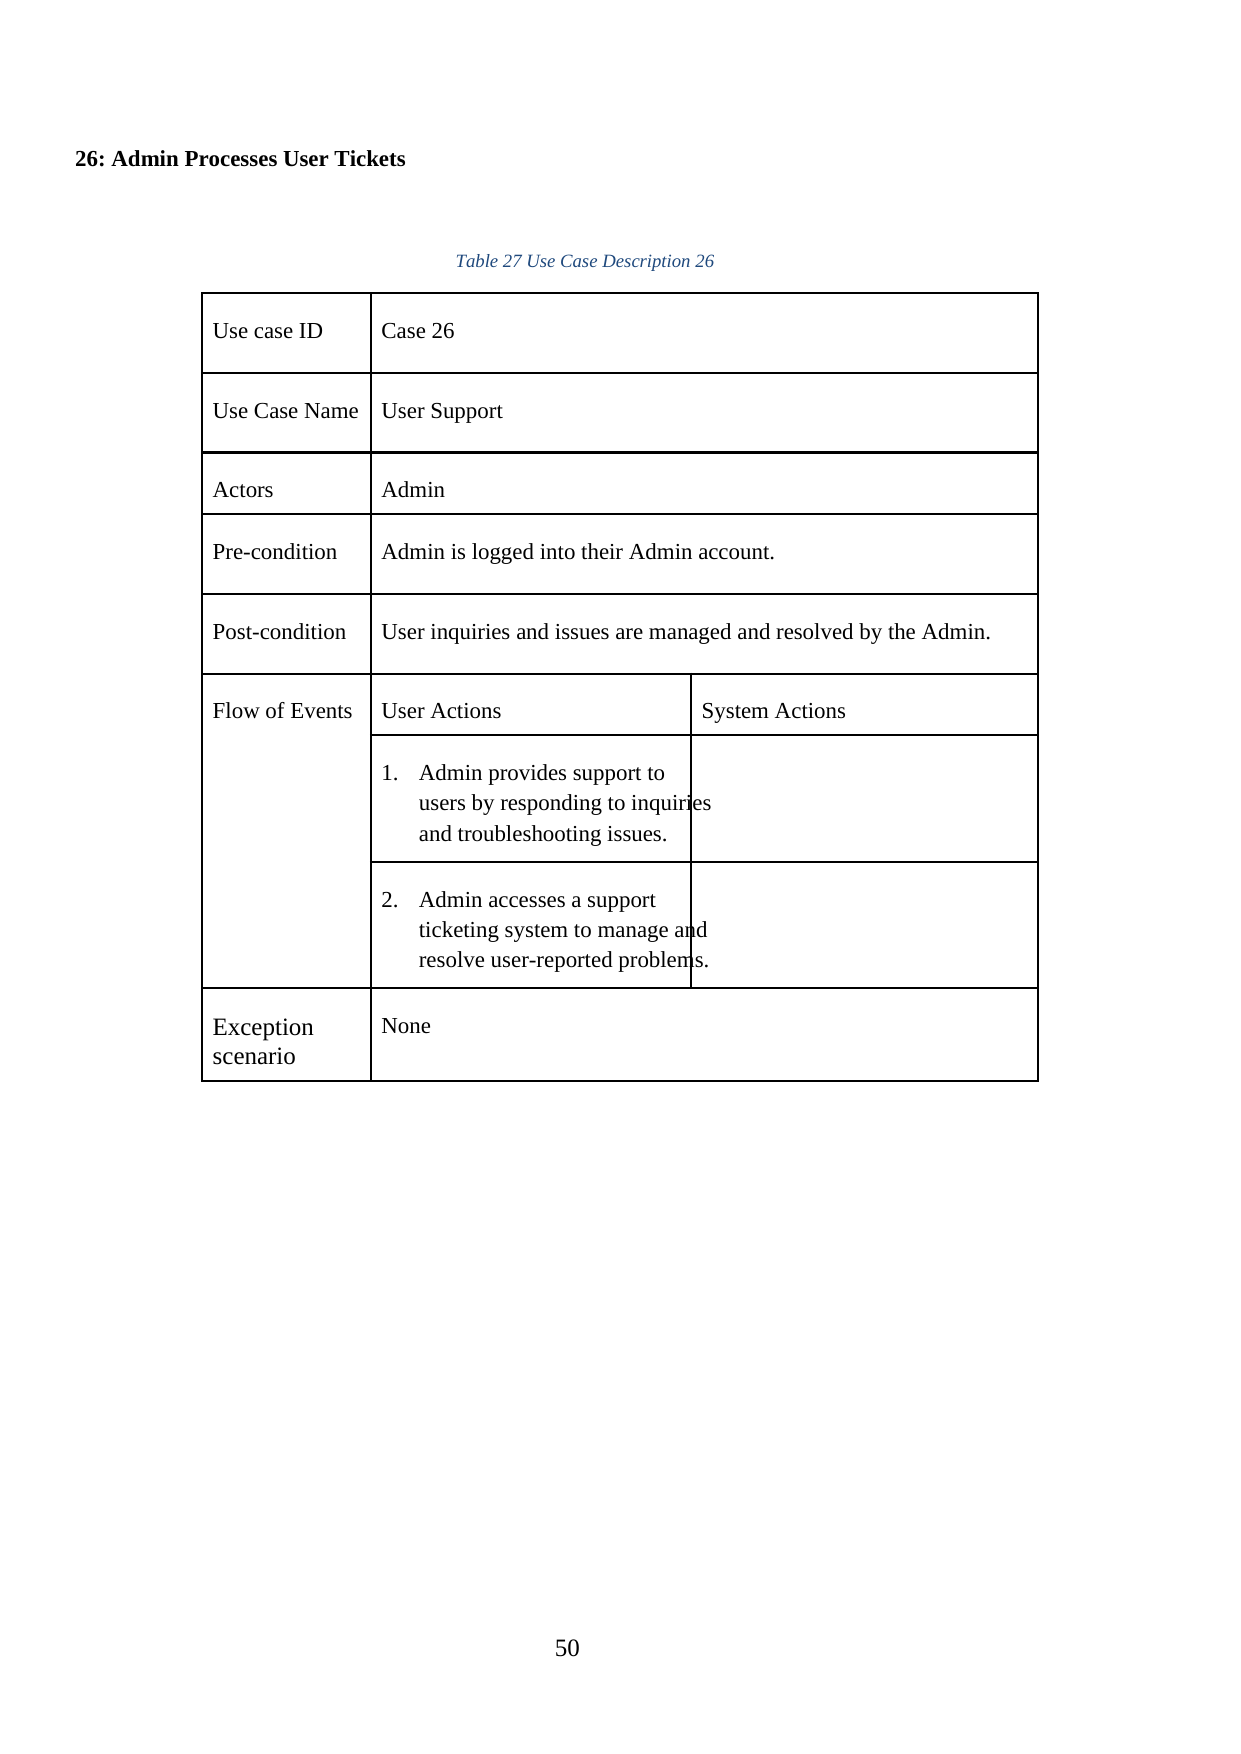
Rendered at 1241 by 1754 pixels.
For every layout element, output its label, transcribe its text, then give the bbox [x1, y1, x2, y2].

table_cell Flow of Events [203, 675, 370, 987]
table_header Case 26 [372, 294, 1037, 372]
table_cell [692, 736, 1037, 861]
table_cell [692, 863, 1037, 987]
table_cell Admin is logged into their Admin account. [372, 515, 1037, 593]
table_cell User Support [372, 374, 1037, 451]
table_cell Exception scenario [203, 989, 370, 1080]
table_cell Actors [203, 454, 370, 513]
table_cell None [372, 989, 1037, 1080]
table_cell System Actions [692, 675, 1037, 734]
table_cell Post-condition [203, 595, 370, 672]
table_cell Admin [372, 454, 1037, 513]
table_cell Use Case Name [203, 374, 370, 451]
text 26: Admin Processes User Tickets [75, 146, 1090, 172]
table_header Use case ID [203, 294, 370, 372]
table_cell Admin provides support to users by responding to inquiries and troubleshooting issues. [372, 736, 690, 861]
table_cell Admin accesses a support ticketing system to manage and resolve user-reported problems. [372, 863, 690, 987]
table_cell User inquiries and issues are managed and resolved by the Admin. [372, 595, 1037, 672]
text Table 27 Use Case Description 26 [112, 249, 1059, 271]
table_cell User Actions [372, 675, 690, 734]
table_cell Pre-condition [203, 515, 370, 593]
